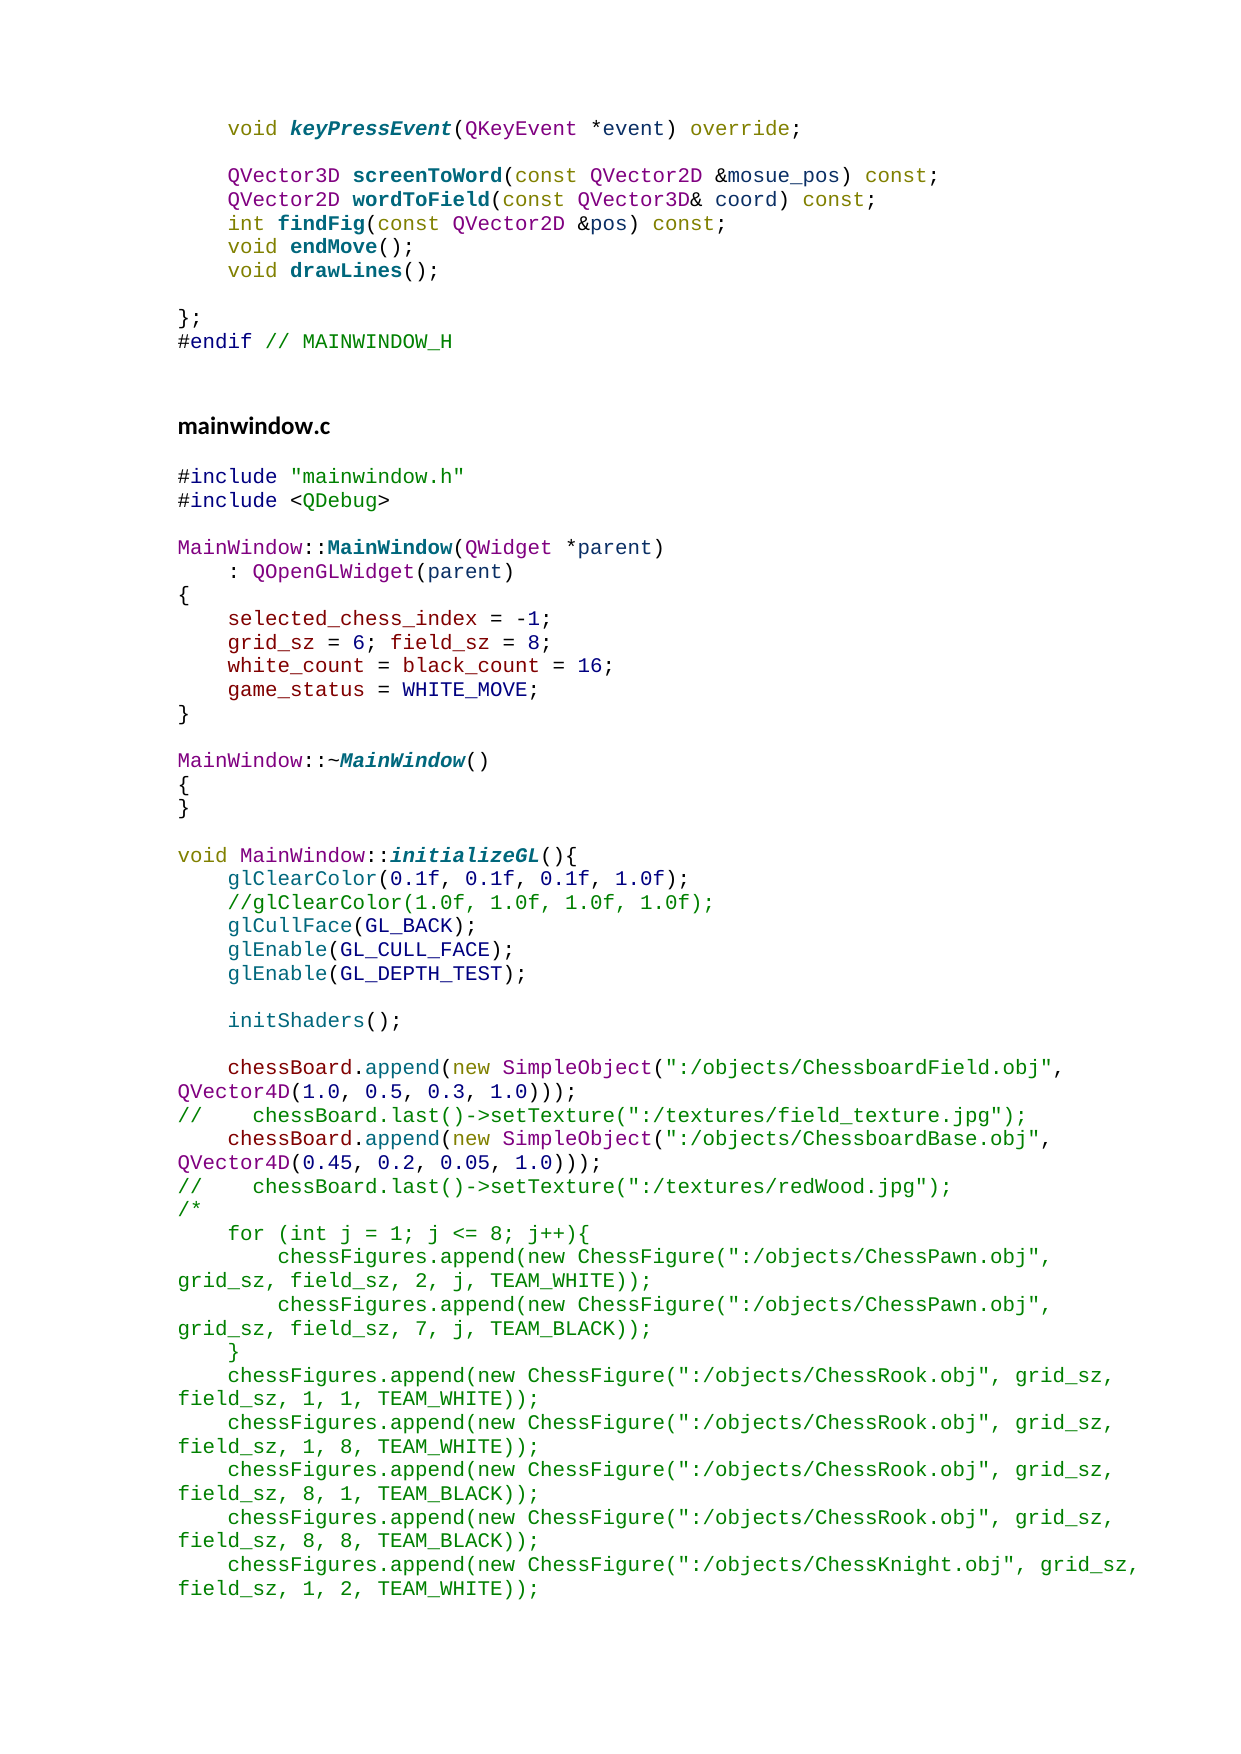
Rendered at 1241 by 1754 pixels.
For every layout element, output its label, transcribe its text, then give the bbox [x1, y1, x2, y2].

text { [177, 584, 1152, 608]
text initShaders(); [177, 1010, 1152, 1034]
text for (int j = 1; j <= 8; j++){ [177, 1223, 1152, 1247]
text glClearColor(0.1f, 0.1f, 0.1f, 1.0f); [177, 868, 1152, 892]
text chessFigures.append(new ChessFigure(":/objects/ChessKnight.obj", grid_sz, field_sz, 1, 2, TEAM_WHITE)); [177, 1554, 1152, 1601]
text chessFigures.append(new ChessFigure(":/objects/ChessPawn.obj", grid_sz, field_sz, 2, j, TEAM_WHITE)); [177, 1247, 1152, 1294]
text chessBoard.append(new SimpleObject(":/objects/ChessboardField.obj", QVector4D(1.0, 0.5, 0.3, 1.0))); [177, 1057, 1152, 1105]
text { [177, 774, 1152, 797]
text void keyPressEvent(QKeyEvent *event) override; [177, 118, 1152, 142]
text glEnable(GL_DEPTH_TEST); [177, 963, 1152, 986]
text QVector2D wordToField(const QVector3D& coord) const; [177, 189, 1152, 213]
text selected_chess_index = -1; [177, 608, 1152, 632]
text } [177, 797, 1152, 821]
text } [177, 703, 1152, 726]
text chessBoard.append(new SimpleObject(":/objects/ChessboardBase.obj", QVector4D(0.45, 0.2, 0.05, 1.0))); [177, 1128, 1152, 1176]
text #include "mainwindow.h" [177, 466, 1152, 490]
text mainwindow.c [177, 410, 1152, 441]
text grid_sz = 6; field_sz = 8; [177, 632, 1152, 655]
text MainWindow::~MainWindow() [177, 750, 1152, 774]
text glCullFace(GL_BACK); [177, 916, 1152, 939]
text int findFig(const QVector2D &pos) const; [177, 213, 1152, 236]
text #endif // MAINWINDOW_H [177, 331, 1152, 354]
text void MainWindow::initializeGL(){ [177, 844, 1152, 868]
text #include <QDebug> [177, 490, 1152, 513]
text } [177, 1341, 1152, 1365]
text void endMove(); [177, 236, 1152, 260]
text MainWindow::MainWindow(QWidget *parent) [177, 537, 1152, 561]
text chessFigures.append(new ChessFigure(":/objects/ChessRook.obj", grid_sz, field_sz, 1, 1, TEAM_WHITE)); [177, 1365, 1152, 1412]
text }; [177, 307, 1152, 331]
text glEnable(GL_CULL_FACE); [177, 939, 1152, 963]
text QVector3D screenToWord(const QVector2D &mosue_pos) const; [177, 165, 1152, 189]
text chessFigures.append(new ChessFigure(":/objects/ChessPawn.obj", grid_sz, field_sz, 7, j, TEAM_BLACK)); [177, 1294, 1152, 1341]
text game_status = WHITE_MOVE; [177, 679, 1152, 703]
text white_count = black_count = 16; [177, 655, 1152, 679]
text // chessBoard.last()->setTexture(":/textures/field_texture.jpg"); [177, 1105, 1152, 1128]
text //glClearColor(1.0f, 1.0f, 1.0f, 1.0f); [177, 892, 1152, 916]
text chessFigures.append(new ChessFigure(":/objects/ChessRook.obj", grid_sz, field_sz, 8, 8, TEAM_BLACK)); [177, 1507, 1152, 1554]
text chessFigures.append(new ChessFigure(":/objects/ChessRook.obj", grid_sz, field_sz, 1, 8, TEAM_WHITE)); [177, 1412, 1152, 1459]
text void drawLines(); [177, 260, 1152, 284]
text /* [177, 1199, 1152, 1223]
text : QOpenGLWidget(parent) [177, 561, 1152, 584]
text // chessBoard.last()->setTexture(":/textures/redWood.jpg"); [177, 1176, 1152, 1199]
text chessFigures.append(new ChessFigure(":/objects/ChessRook.obj", grid_sz, field_sz, 8, 1, TEAM_BLACK)); [177, 1459, 1152, 1507]
